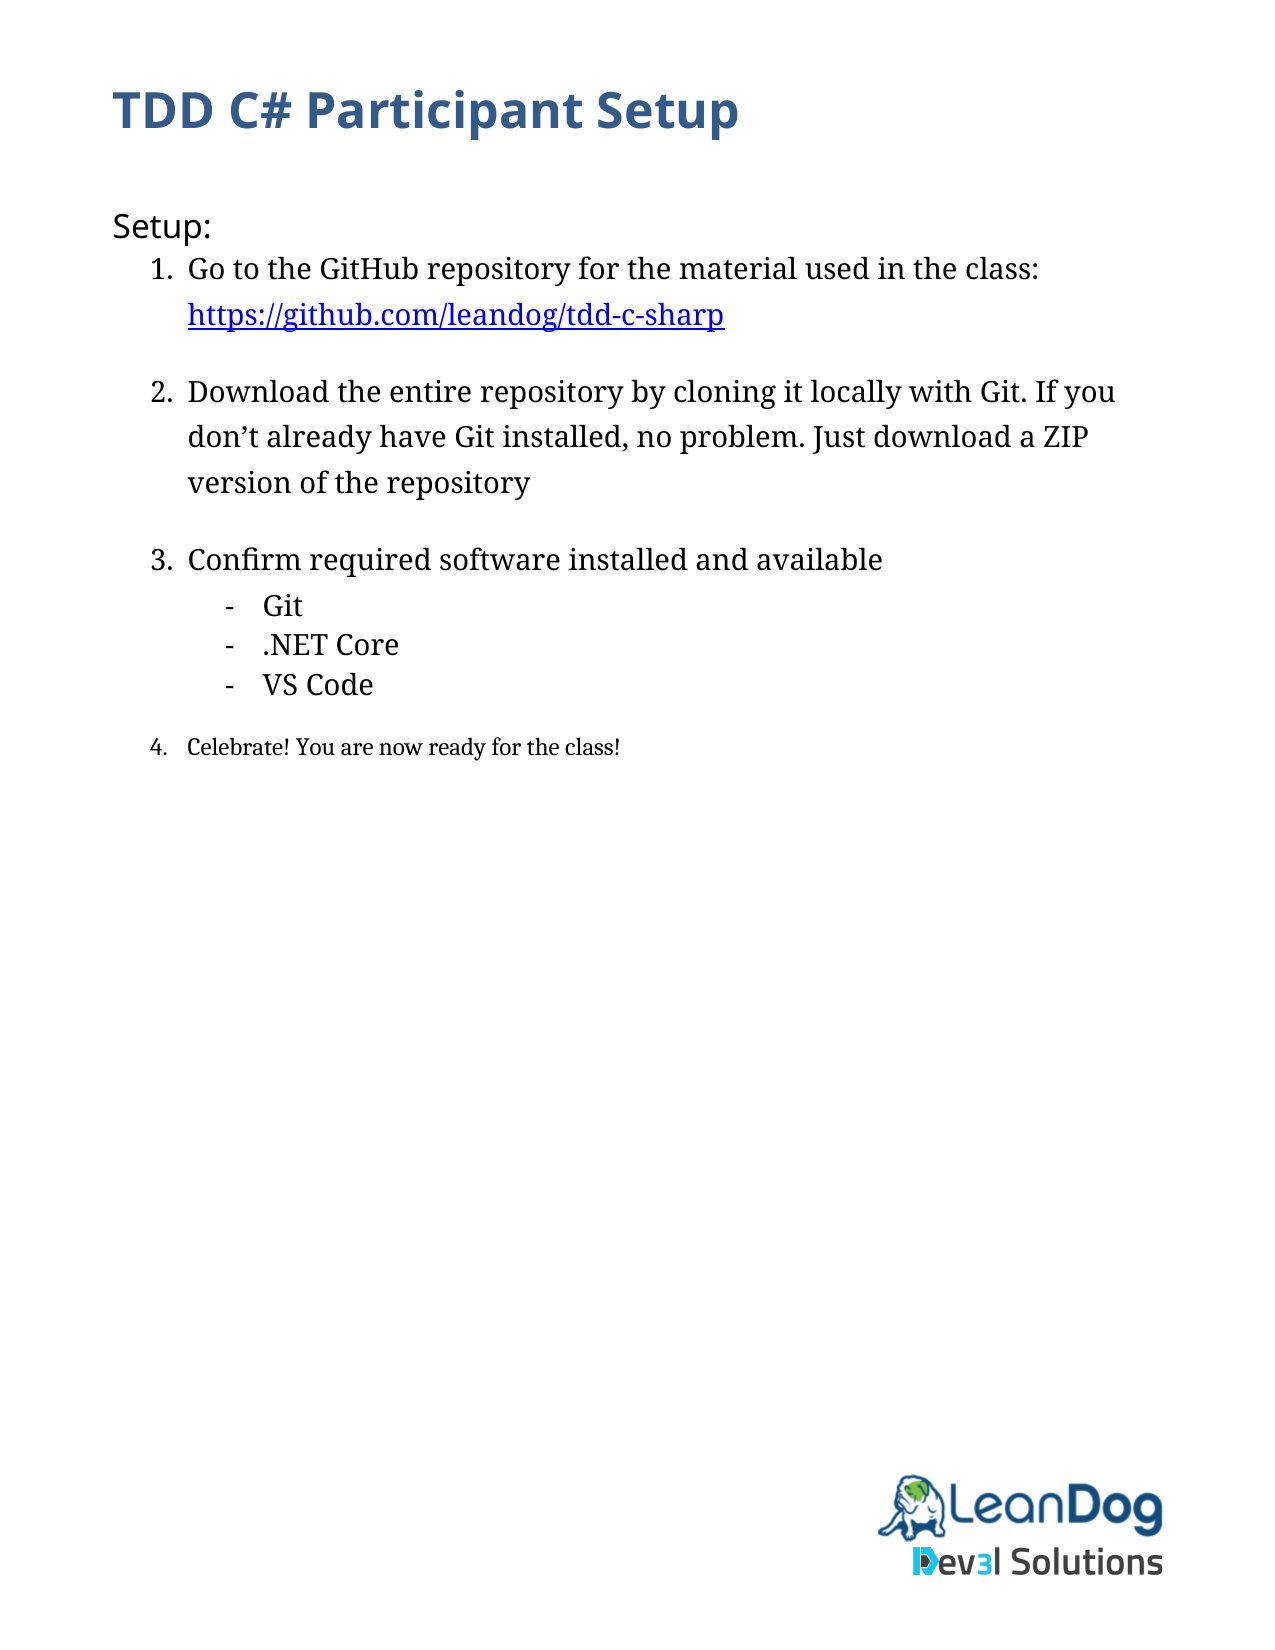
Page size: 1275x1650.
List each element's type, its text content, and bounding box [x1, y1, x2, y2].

list Git [225, 585, 1162, 625]
list VS Code [225, 664, 1162, 733]
list Download the entire repository by cloning it locally with Git. If you don’t already have Git installed, no problem. Just download a ZIP version of the repository [150, 371, 1162, 535]
text Setup: [112, 203, 1162, 248]
picture [877, 1474, 1163, 1575]
list Go to the GitHub repository for the material used in the class: https://github.com/leandog/tdd-c-sharp [150, 248, 1162, 367]
list .NET Core [225, 625, 1162, 664]
list Confirm required software installed and available [150, 539, 1162, 579]
list Celebrate! You are now ready for the class! [150, 733, 1162, 762]
